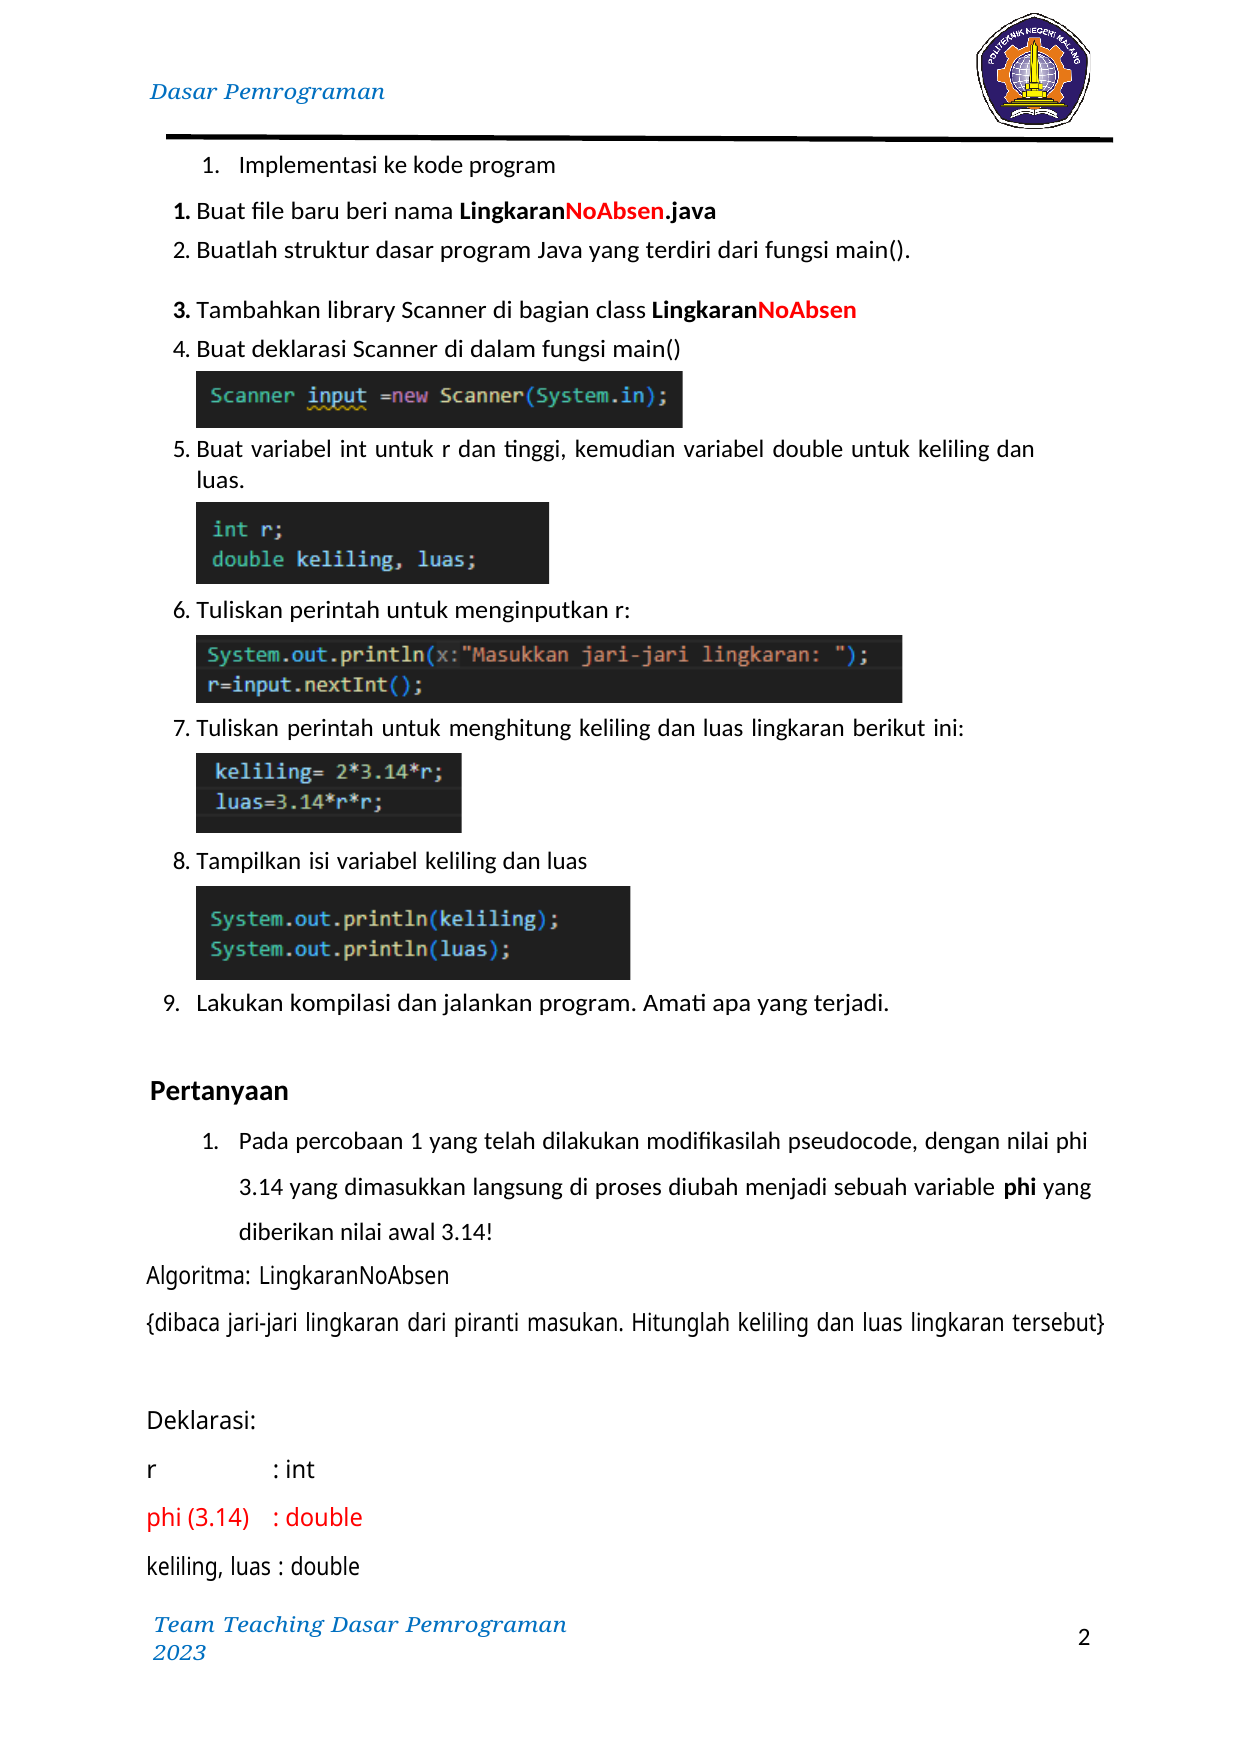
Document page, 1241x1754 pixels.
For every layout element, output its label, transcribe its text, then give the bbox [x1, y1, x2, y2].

picture [196, 753, 462, 833]
list Buatlah struktur dasar program Java yang terdiri dari fungsi main(). [173, 234, 1130, 265]
subtitle Pertanyaan [150, 1072, 1130, 1107]
picture [196, 502, 550, 584]
picture [196, 886, 631, 980]
list Buat file baru beri nama LingkaranNoAbsen.java [173, 195, 1130, 226]
text phi (3.14) : double [146, 1500, 1130, 1534]
list Tampilkan isi variabel keliling dan luas [173, 845, 1130, 875]
text r : int [146, 1451, 1130, 1486]
list Buat deklarasi Scanner di dalam fungsi main() [173, 333, 1130, 363]
picture [976, 13, 1091, 129]
list Tuliskan perintah untuk menginputkan r: [173, 594, 1130, 625]
list Tambahkan library Scanner di bagian class LingkaranNoAbsen [173, 294, 1130, 324]
text Deklarasi: [146, 1403, 1130, 1437]
list Pada percobaan 1 yang telah dilakukan modifikasilah pseudocode, dengan nilai phi [201, 1125, 1130, 1155]
text 3.14 yang dimasukkan langsung di proses diubah menjadi sebuah variable phi yang diberikan nilai awal 3.14! [239, 1171, 1091, 1247]
picture [196, 371, 683, 428]
text keliling, luas : double [146, 1548, 1130, 1583]
text {dibaca jari-jari lingkaran dari piranti masukan. Hitunglah keliling dan luas lingkaran tersebut} [146, 1305, 1130, 1339]
text Algoritma: LingkaranNoAbsen [146, 1262, 1130, 1290]
list Implementasi ke kode program [201, 149, 1130, 180]
picture [196, 635, 903, 703]
